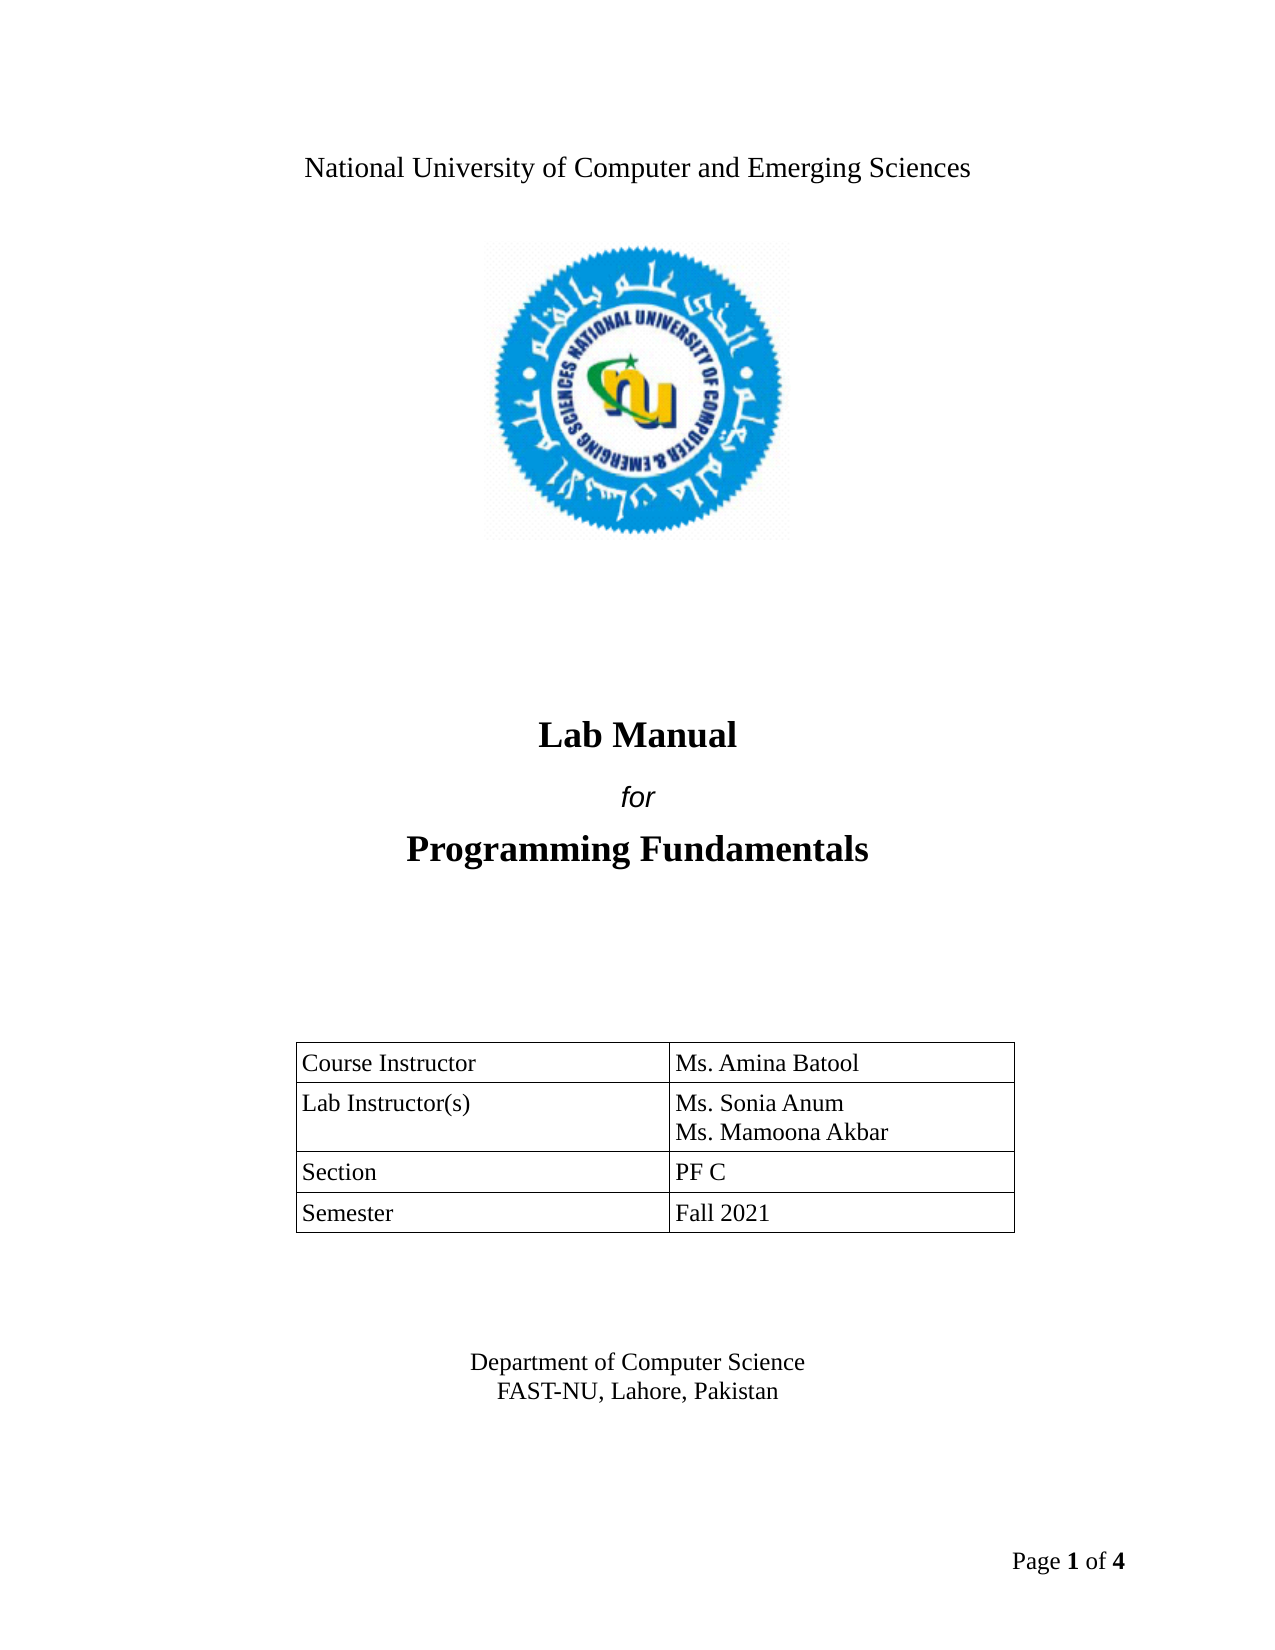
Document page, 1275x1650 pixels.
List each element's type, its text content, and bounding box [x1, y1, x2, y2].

table_header Course Instructor [297, 1043, 669, 1082]
title Lab Manual [150, 712, 1125, 755]
text Department of Computer Science [150, 1347, 1125, 1376]
picture [484, 241, 791, 540]
table_cell Section [297, 1152, 669, 1192]
text FAST-NU, Lahore, Pakistan [150, 1376, 1125, 1405]
table_cell Lab Instructor(s) [297, 1083, 669, 1151]
table_cell Semester [297, 1193, 669, 1232]
title Programming Fundamentals [150, 826, 1125, 869]
table_cell PF C [670, 1152, 1014, 1192]
table_header Ms. Amina Batool [670, 1043, 1014, 1082]
table_cell Fall 2021 [670, 1193, 1014, 1232]
text National University of Computer and Emerging Sciences [150, 150, 1125, 183]
table_cell Ms. Sonia Anum Ms. Mamoona Akbar [670, 1083, 1014, 1151]
subtitle for [150, 780, 1125, 814]
